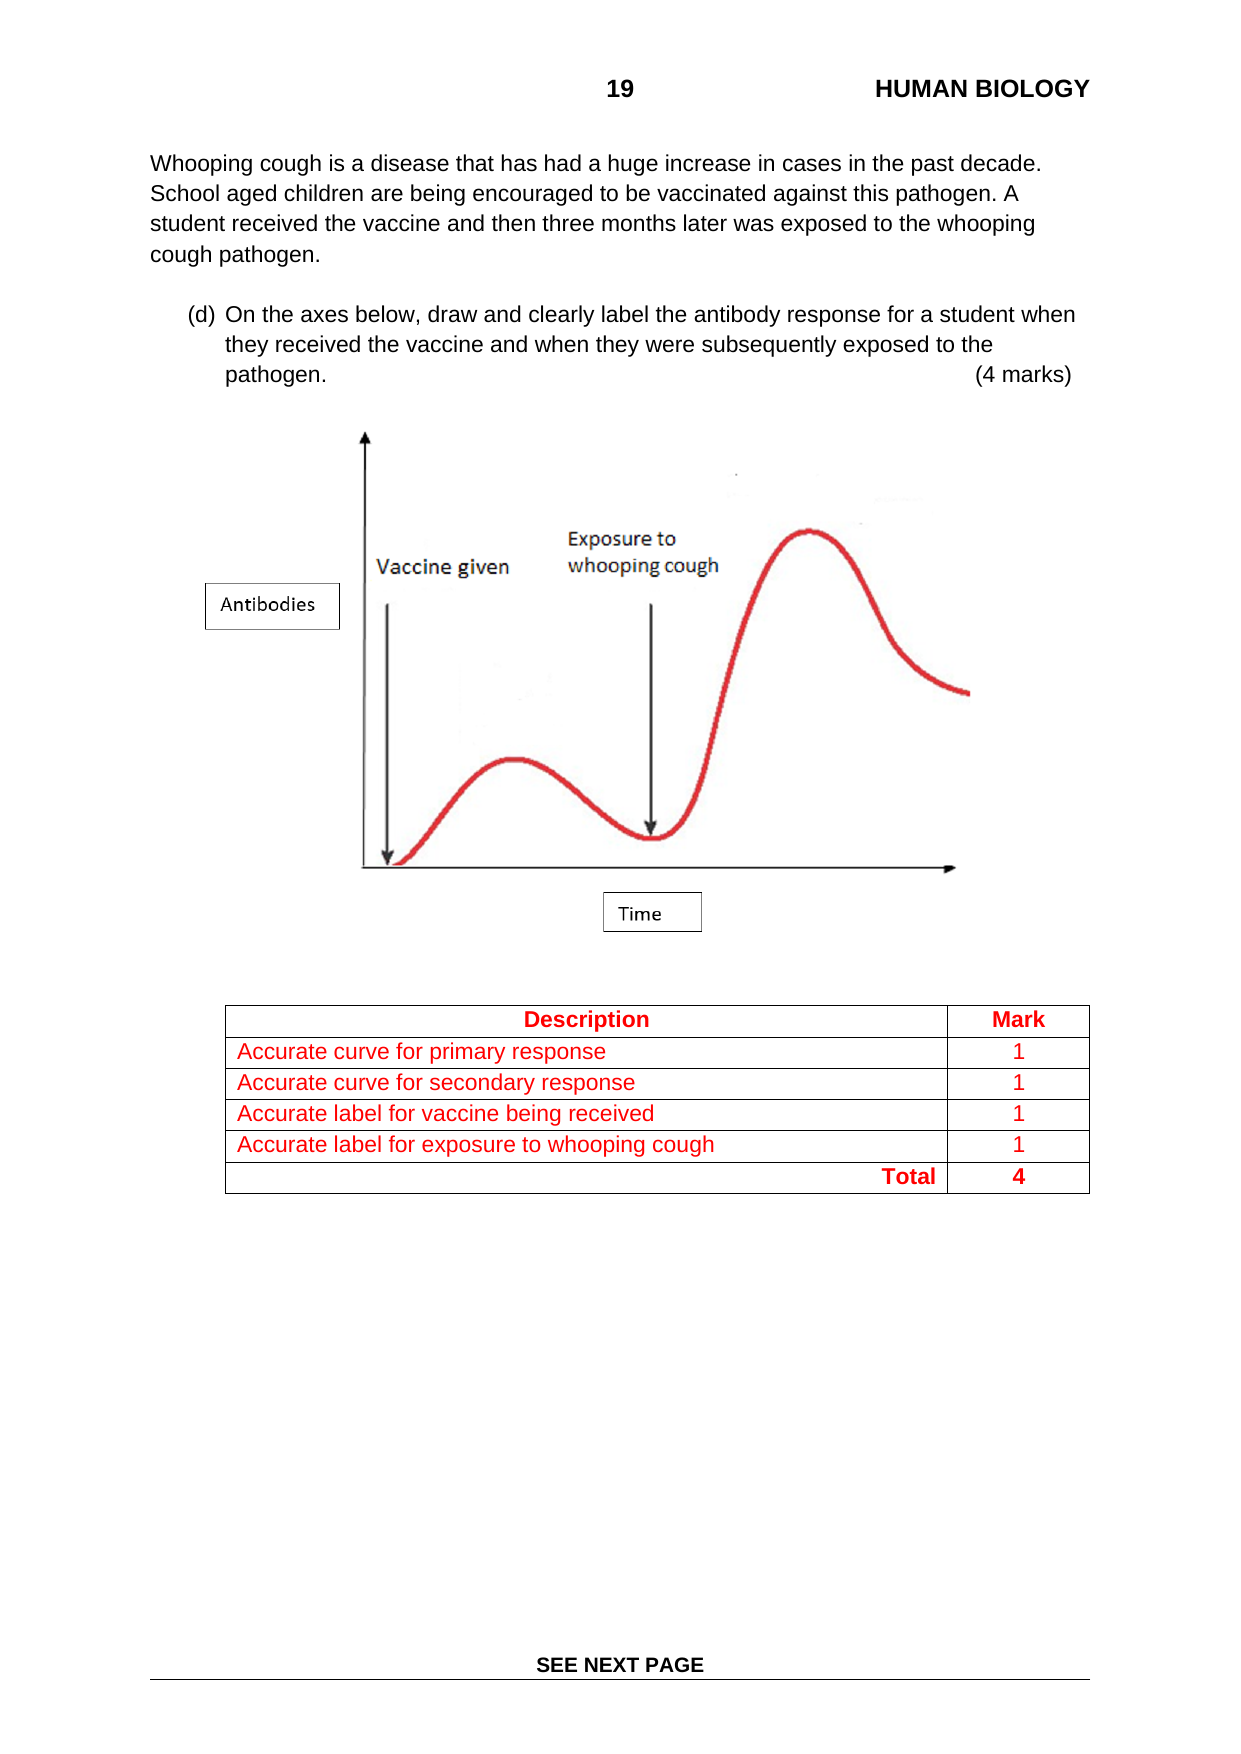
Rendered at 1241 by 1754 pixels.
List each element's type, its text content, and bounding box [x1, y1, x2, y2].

table_cell 1 [948, 1131, 1089, 1162]
table_cell Accurate label for exposure to whooping cough [226, 1131, 947, 1162]
table_cell 1 [948, 1038, 1089, 1068]
table_cell 4 [948, 1163, 1089, 1193]
list On the axes below, draw and clearly label the antibody response for a student when they received the vaccine and when they were subsequently exposed to the pathogen. (4 marks) [187, 301, 1090, 388]
table_cell Accurate curve for primary response [226, 1038, 947, 1068]
table_cell Accurate curve for secondary response [226, 1069, 947, 1099]
table_header Description [226, 1006, 947, 1037]
text Whooping cough is a disease that has had a huge increase in cases in the past decade. School aged children are being encouraged to be vaccinated against this pathogen. A student received the vaccine and then three months later was exposed to the whooping cough pathogen. [150, 150, 1090, 267]
picture [150, 423, 1091, 1002]
table_cell 1 [948, 1100, 1089, 1130]
table_cell Accurate label for vaccine being received [226, 1100, 947, 1130]
table_cell Total [226, 1163, 947, 1193]
table_cell 1 [948, 1069, 1089, 1099]
table_header Mark [948, 1006, 1089, 1037]
